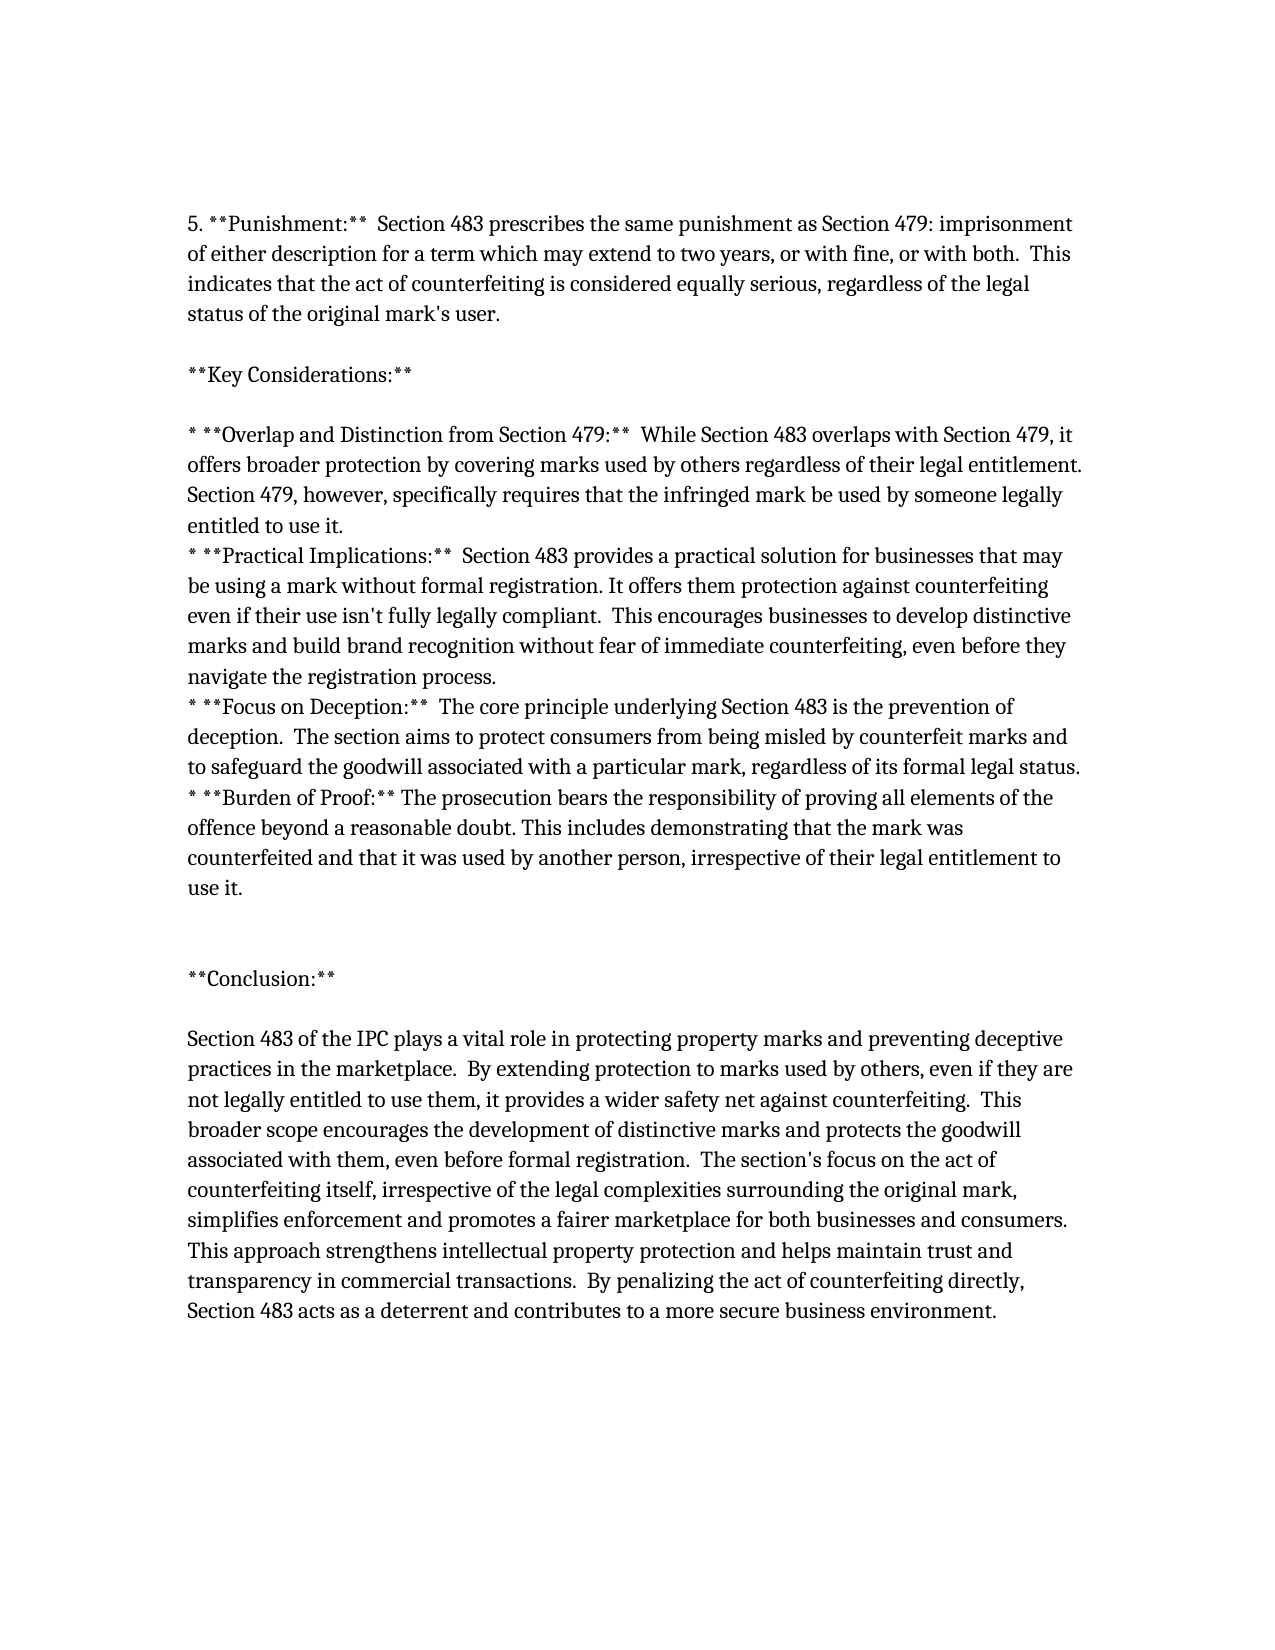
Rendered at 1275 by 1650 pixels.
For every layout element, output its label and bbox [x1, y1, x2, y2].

text [187, 150, 1087, 1354]
